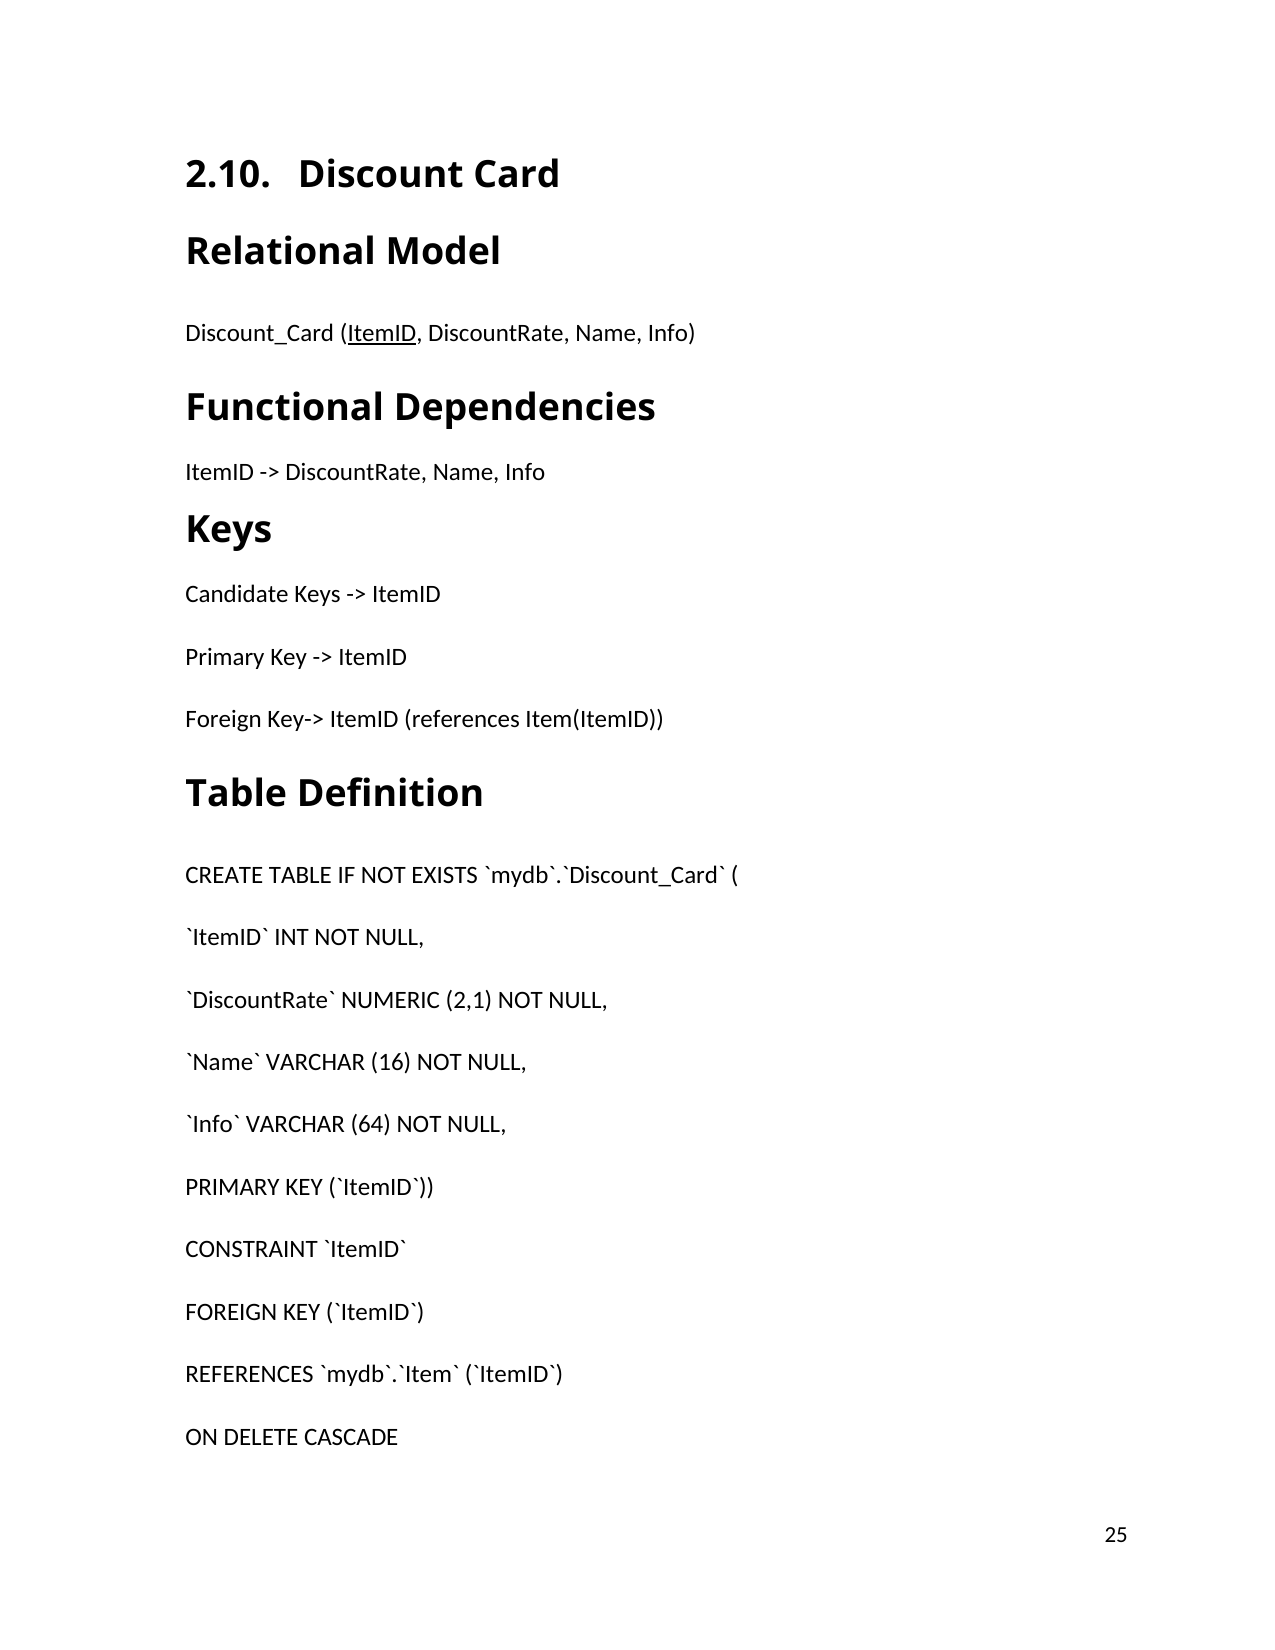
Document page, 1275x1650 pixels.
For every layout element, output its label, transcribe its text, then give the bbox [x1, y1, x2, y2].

text REFERENCES `mydb`.`Item` (`ItemID`) [185, 1358, 1127, 1389]
text CONSTRAINT `ItemID` [185, 1233, 1127, 1264]
text `Info` VARCHAR (64) NOT NULL, [185, 1109, 1127, 1139]
text Primary Key -> ItemID [185, 641, 1127, 672]
list Keys [185, 502, 1127, 553]
list Candidate Keys -> ItemID [185, 579, 1127, 609]
text `ItemID` INT NOT NULL, [185, 921, 1127, 952]
list ItemID -> DiscountRate, Name, Info [185, 456, 1127, 487]
text PRIMARY KEY (`ItemID`)) [185, 1171, 1127, 1202]
list Relational Model [185, 224, 1127, 275]
text ON DELETE CASCADE [185, 1421, 1127, 1451]
text `Name` VARCHAR (16) NOT NULL, [185, 1046, 1127, 1077]
list Discount Card [185, 148, 1127, 199]
text `DiscountRate` NUMERIC (2,1) NOT NULL, [185, 984, 1127, 1014]
text CREATE TABLE IF NOT EXISTS `mydb`.`Discount_Card` ( [185, 859, 1127, 889]
list Table Definition [185, 766, 1127, 817]
text Discount_Card (ItemID, DiscountRate, Name, Info) [185, 317, 1127, 348]
text FOREIGN KEY (`ItemID`) [185, 1296, 1127, 1326]
text Foreign Key-> ItemID (references Item(ItemID)) [185, 703, 1127, 734]
list Functional Dependencies [185, 380, 1127, 431]
